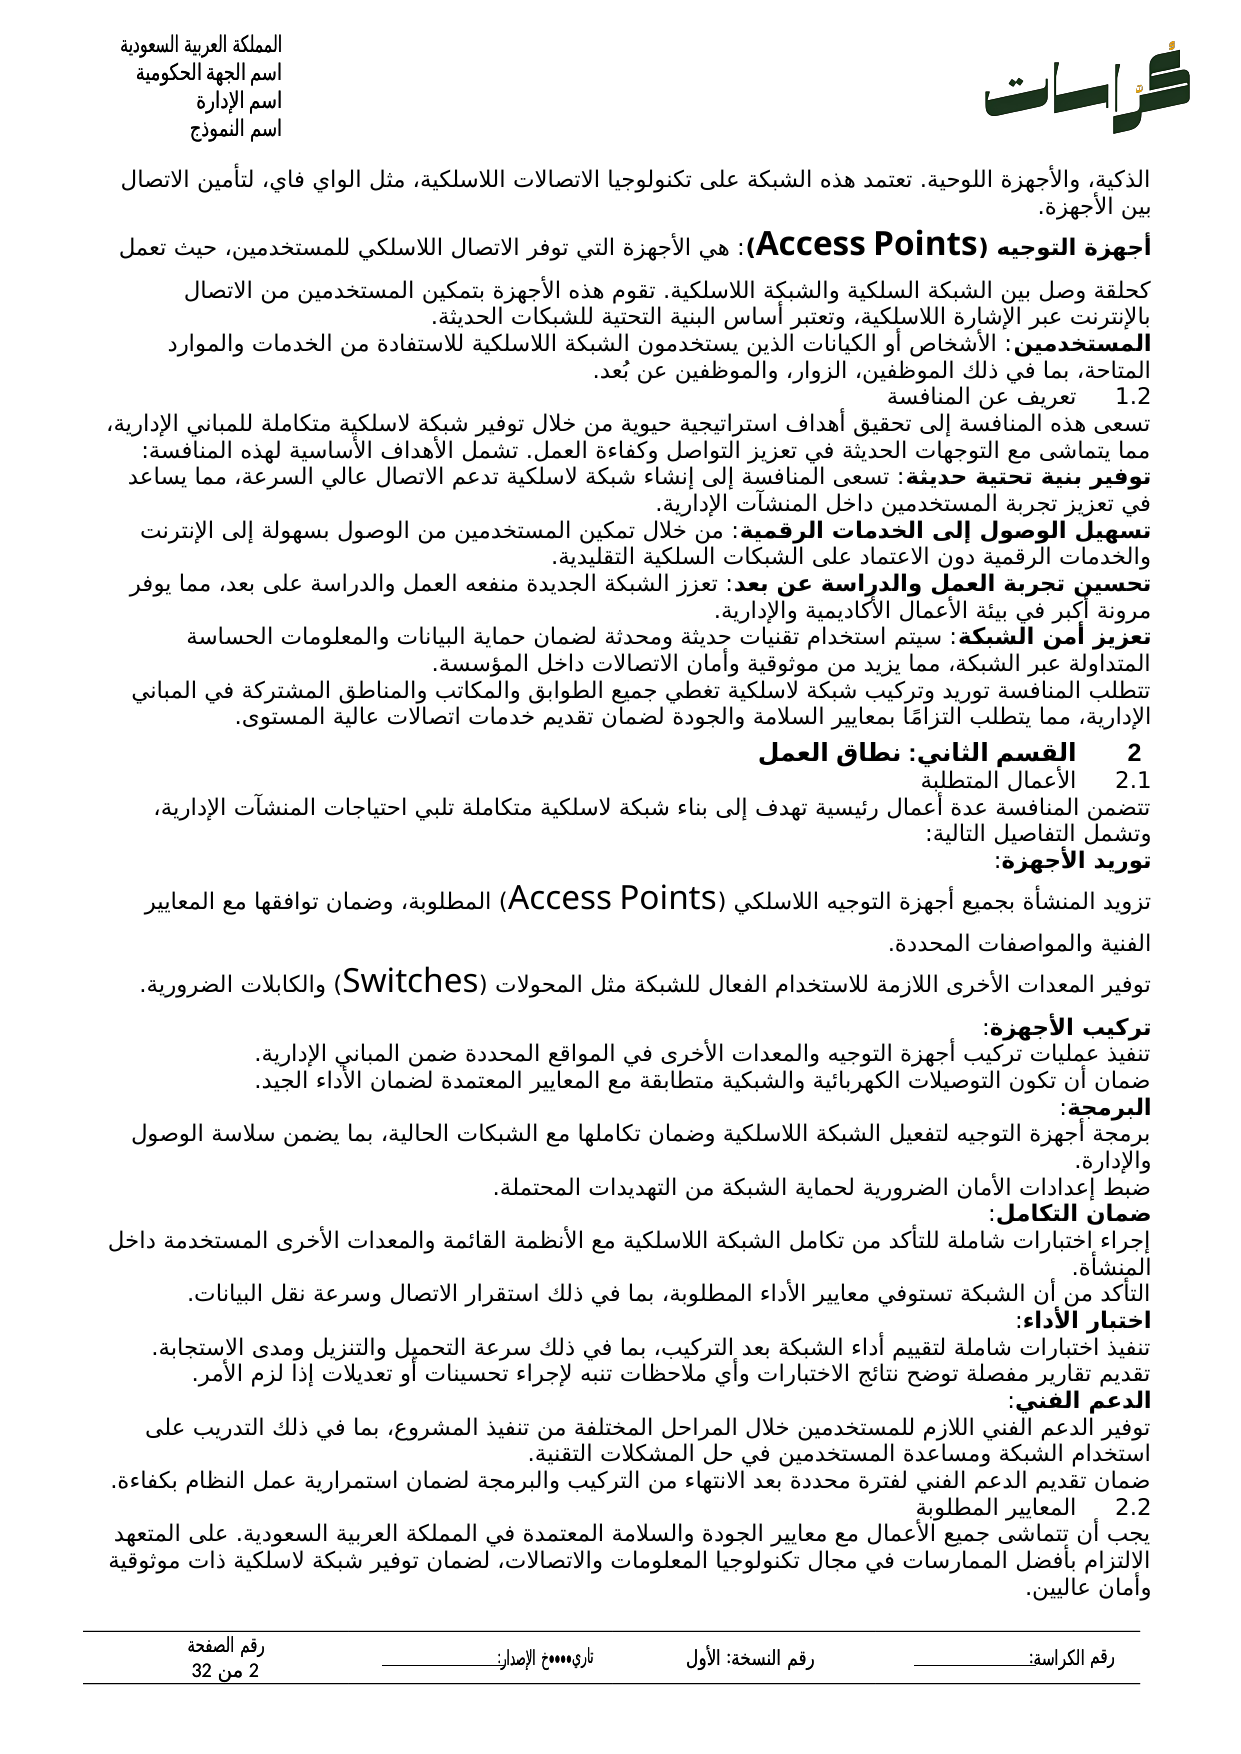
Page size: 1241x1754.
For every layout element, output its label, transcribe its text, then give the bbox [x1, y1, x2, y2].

subtitle 2 القسم الثاني: نطاق العمل [110, 738, 1142, 767]
list توفير بنية تحتية حديثة: تسعى المنافسة إلى إنشاء شبكة لاسلكية تدعم الاتصال عالي السرعة، مما يساعد في تعزيز تجربة المستخدمين داخل المنشآت الإدارية. [103, 463, 1152, 517]
list تعزيز أمن الشبكة: سيتم استخدام تقنيات حديثة ومحدثة لضمان حماية البيانات والمعلومات الحساسة المتداولة عبر الشبكة، مما يزيد من موثوقية وأمان الاتصالات داخل المؤسسة. [103, 623, 1152, 677]
list المستخدمين: الأشخاص أو الكيانات الذين يستخدمون الشبكة اللاسلكية للاستفادة من الخدمات والموارد المتاحة، بما في ذلك الموظفين، الزوار، والموظفين عن بُعد. [103, 330, 1152, 383]
list تسهيل الوصول إلى الخدمات الرقمية: من خلال تمكين المستخدمين من الوصول بسهولة إلى الإنترنت والخدمات الرقمية دون الاعتماد على الشبكات السلكية التقليدية. [103, 517, 1152, 570]
list تحسين تجربة العمل والدراسة عن بعد: تعزز الشبكة الجديدة منفعه العمل والدراسة على بعد، مما يوفر مرونة أكبر في بيئة الأعمال الأكاديمية والإدارية. [103, 570, 1152, 623]
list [103, 167, 1152, 220]
list أجهزة التوجيه (Access Points): هي الأجهزة التي توفر الاتصال اللاسلكي للمستخدمين، حيث تعمل كحلقة وصل بين الشبكة السلكية والشبكة اللاسلكية. تقوم هذه الأجهزة بتمكين المستخدمين من الاتصال بالإنترنت عبر الإشارة اللاسلكية، وتعتبر أساس البنية التحتية للشبكات الحديثة. [103, 220, 1152, 330]
picture [975, 37, 1195, 135]
